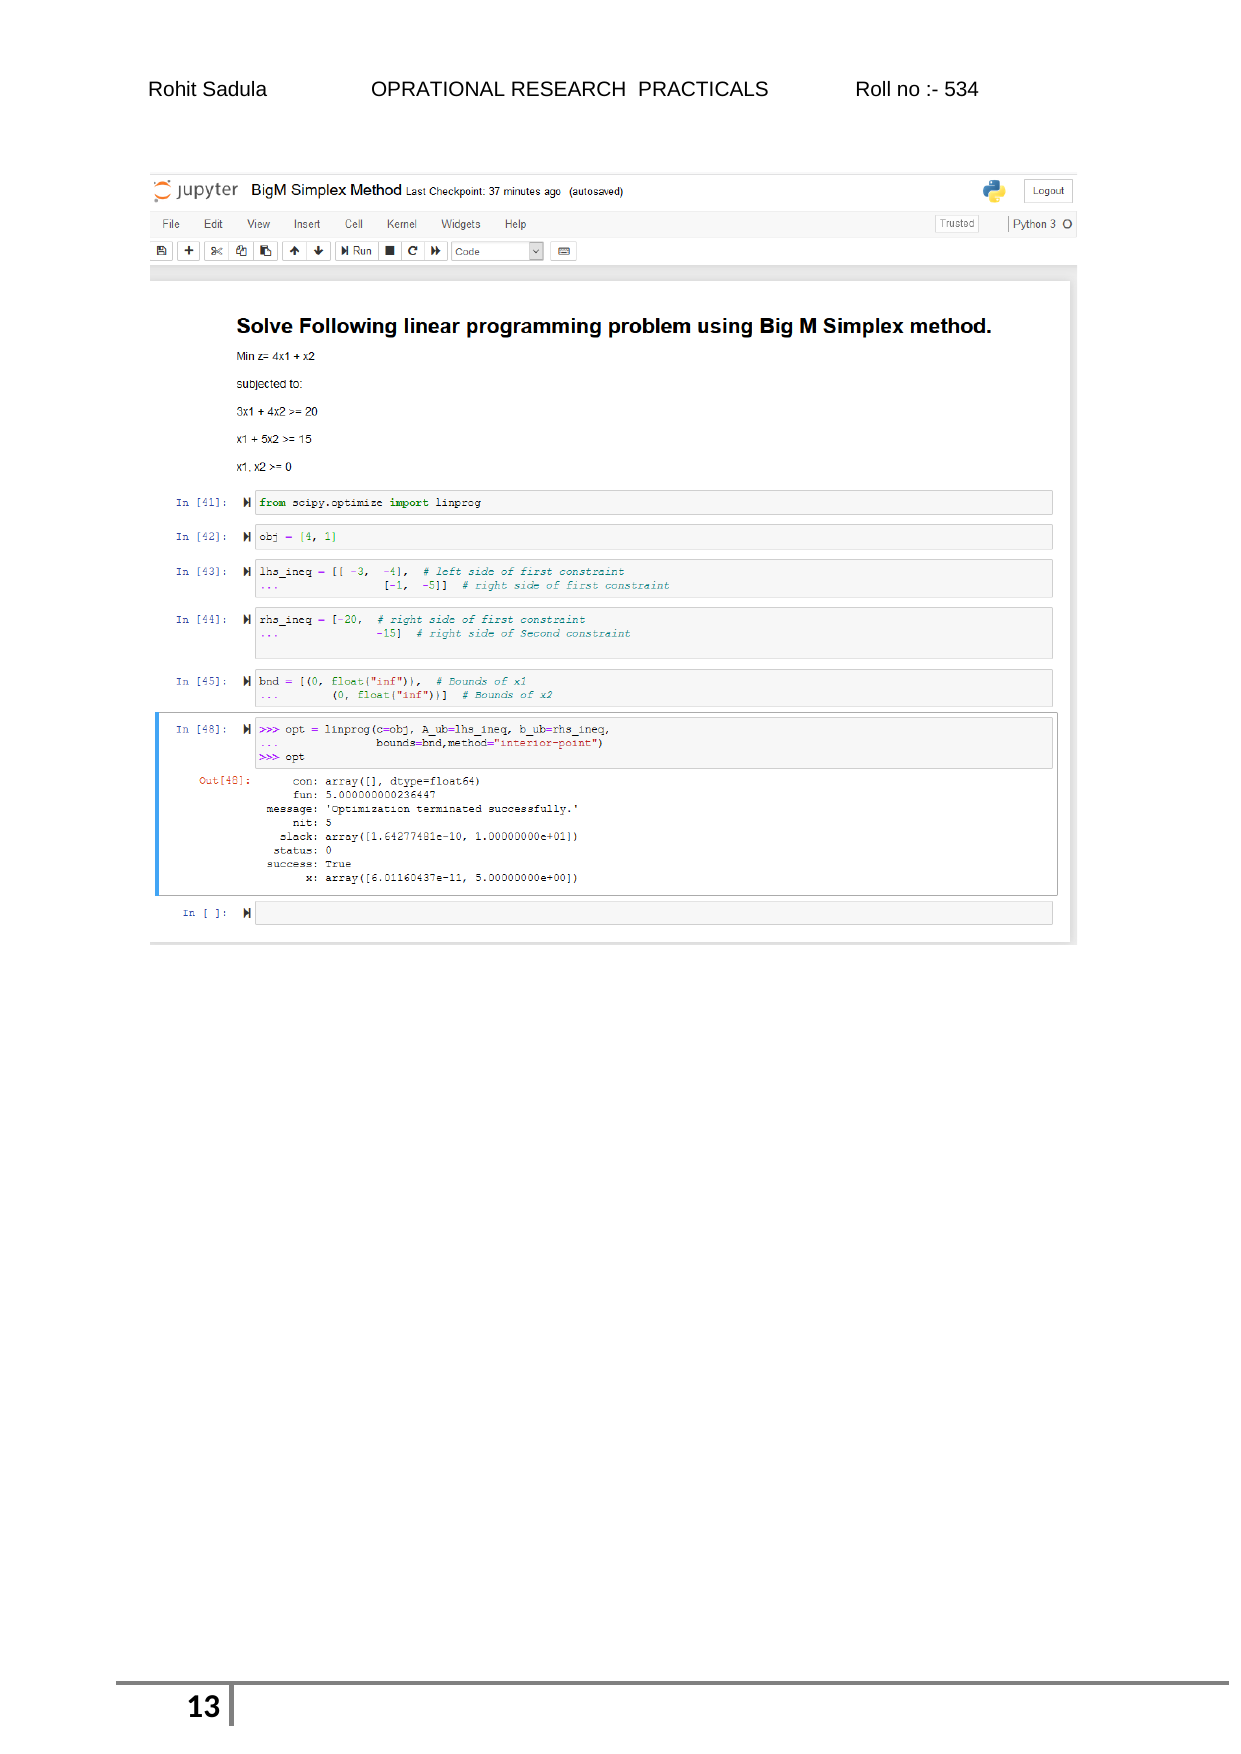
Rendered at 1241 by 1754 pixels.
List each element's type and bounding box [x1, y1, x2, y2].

picture [150, 172, 1078, 945]
